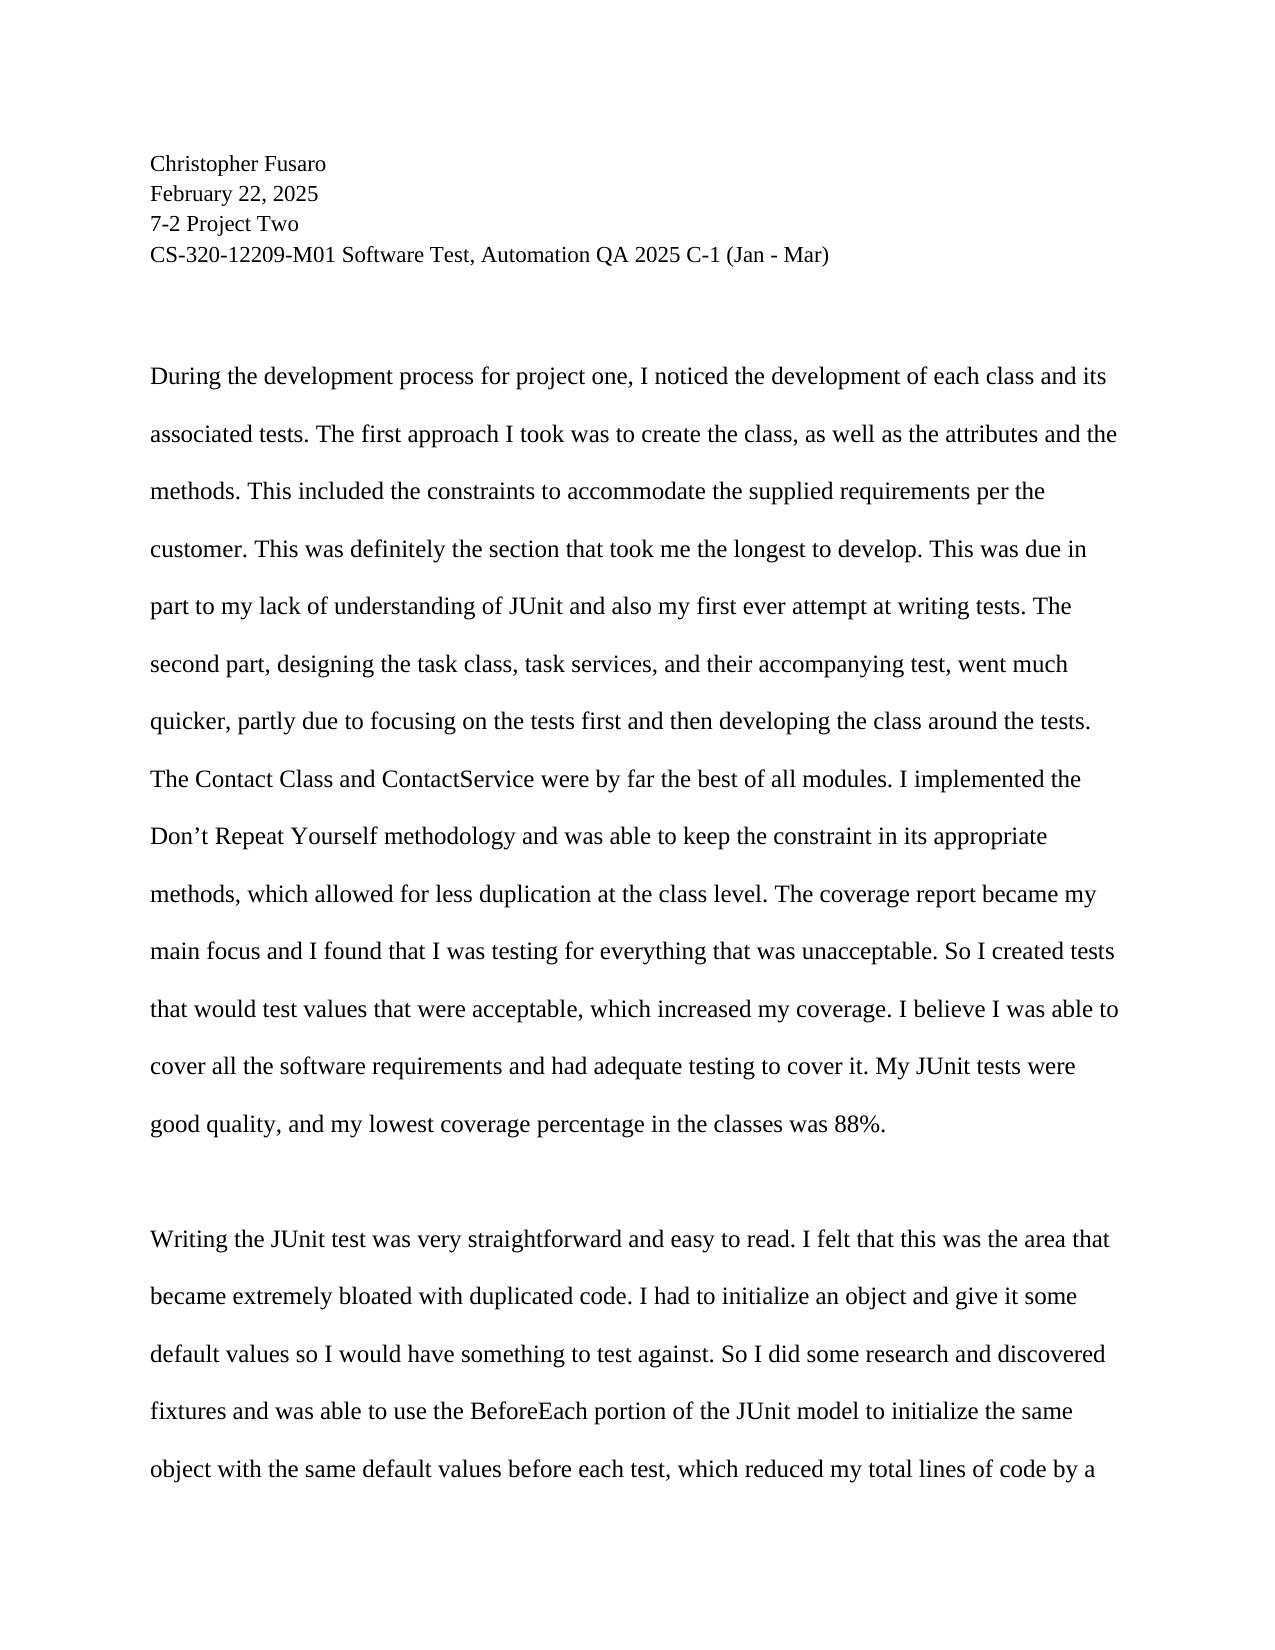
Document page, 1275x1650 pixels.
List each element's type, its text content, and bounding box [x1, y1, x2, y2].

text February 22, 2025 [150, 180, 1125, 207]
text During the development process for project one, I noticed the development of each class and its associated tests. The first approach I took was to create the class, as well as the attributes and the methods. This included the constraints to accommodate the supplied requirements per the customer. This was definitely the section that took me the longest to develop. This was due in part to my lack of understanding of JUnit and also my first ever attempt at writing tests. The second part, designing the task class, task services, and their accompanying test, went much quicker, partly due to focusing on the tests first and then developing the class around the tests. The Contact Class and ContactService were by far the best of all modules. I implemented the Don’t Repeat Yourself methodology and was able to keep the constraint in its appropriate methods, which allowed for less duplication at the class level. The coverage report became my main focus and I found that I was testing for everything that was unacceptable. So I created tests that would test values that were acceptable, which increased my coverage. I believe I was able to cover all the software requirements and had adequate testing to cover it. My JUnit tests were good quality, and my lowest coverage percentage in the classes was 88%. [150, 361, 1125, 1138]
text CS-320-12209-M01 Software Test, Automation QA 2025 C-1 (Jan - Mar) [150, 241, 1125, 267]
text Christopher Fusaro [150, 150, 1125, 176]
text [150, 1224, 1125, 1483]
text 7-2 Project Two [150, 210, 1125, 237]
